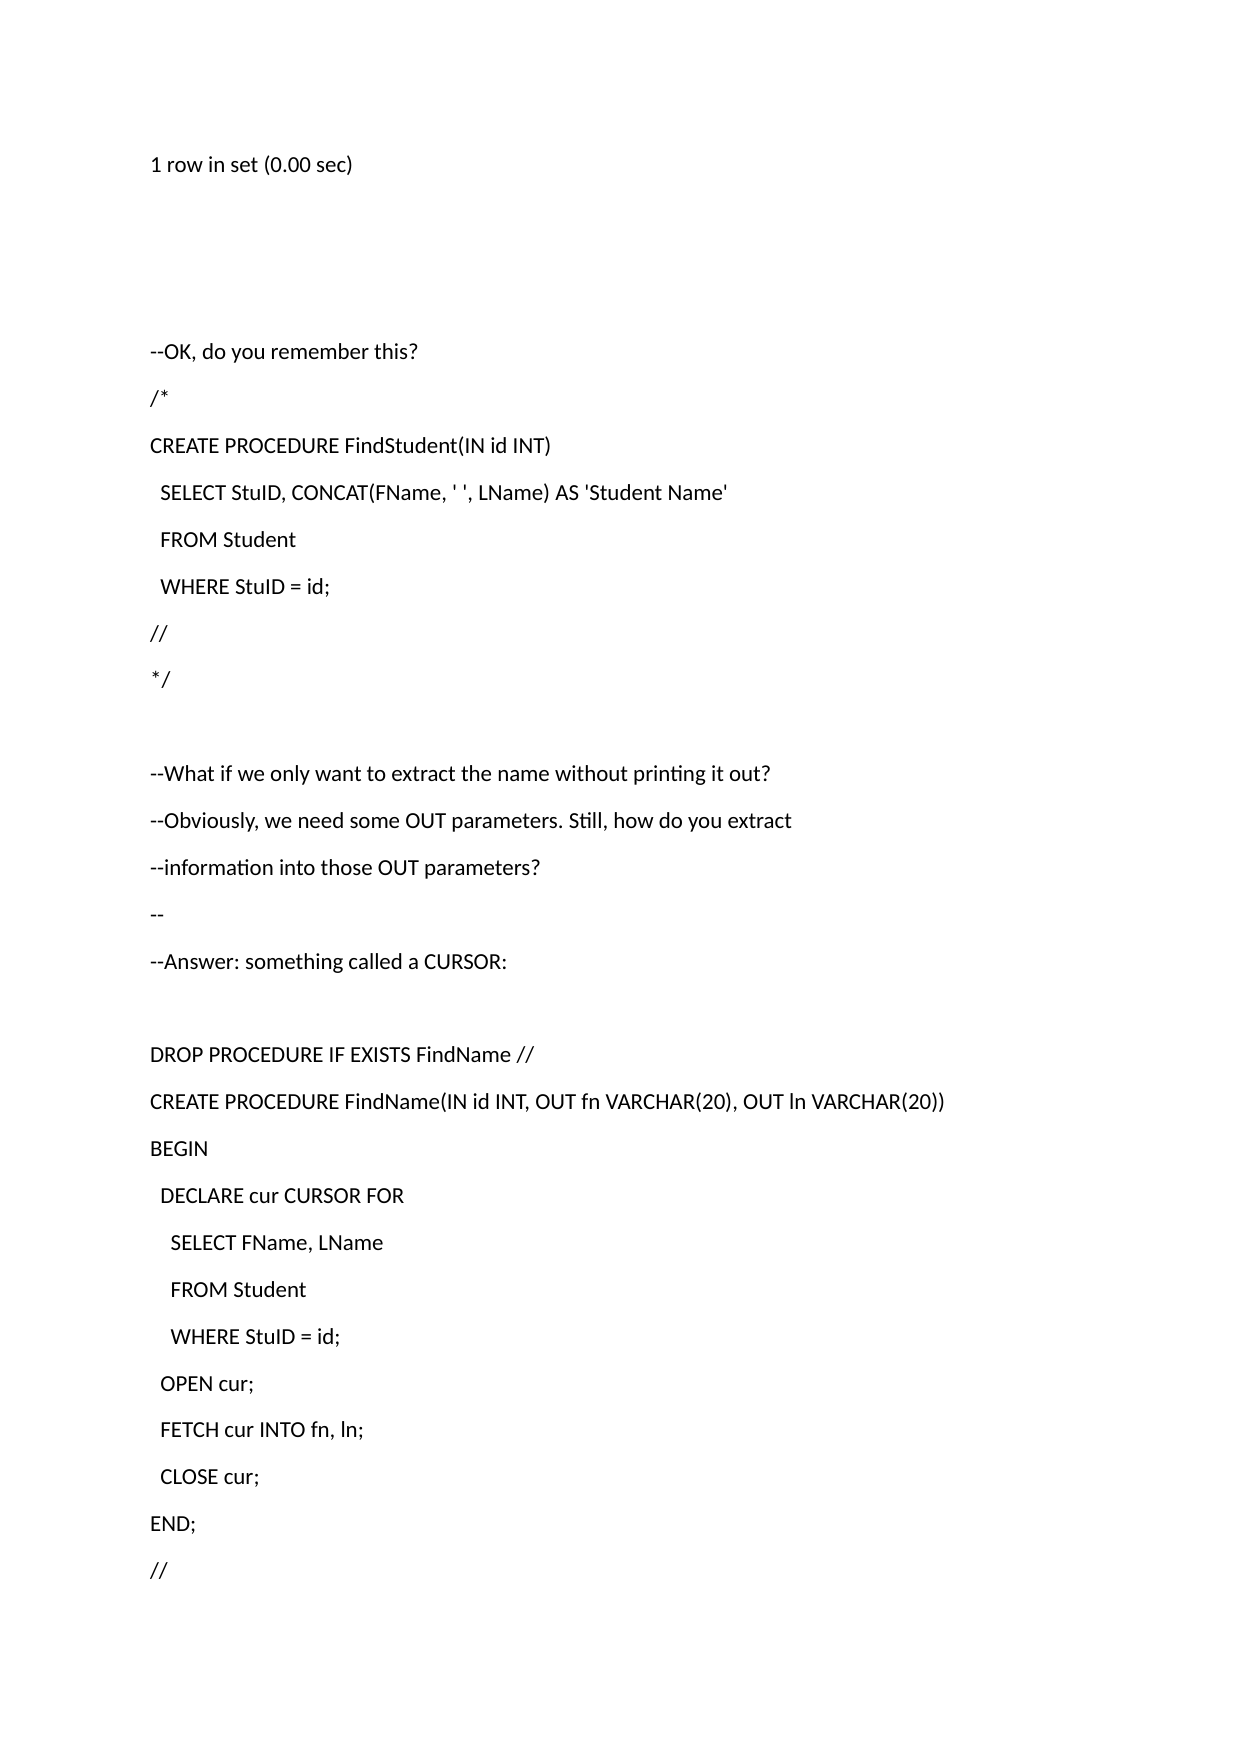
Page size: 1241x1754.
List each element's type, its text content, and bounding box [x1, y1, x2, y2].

text SELECT FName, LName [150, 1228, 1090, 1256]
text CLOSE cur; [150, 1462, 1090, 1491]
text SELECT StuID, CONCAT(FName, ' ', LName) AS 'Student Name' [150, 478, 1090, 506]
text -- [150, 900, 1090, 928]
text END; [150, 1509, 1090, 1537]
text DECLARE cur CURSOR FOR [150, 1181, 1090, 1209]
text WHERE StuID = id; [150, 1322, 1090, 1350]
text WHERE StuID = id; [150, 572, 1090, 600]
text // [150, 619, 1090, 647]
text /* [150, 384, 1090, 412]
text FROM Student [150, 525, 1090, 553]
text FETCH cur INTO fn, ln; [150, 1416, 1090, 1444]
text OPEN cur; [150, 1369, 1090, 1397]
text --information into those OUT parameters? [150, 853, 1090, 881]
text --What if we only want to extract the name without printing it out? [150, 759, 1090, 787]
text // [150, 1556, 1090, 1584]
text DROP PROCEDURE IF EXISTS FindName // [150, 1041, 1090, 1069]
text --Answer: something called a CURSOR: [150, 947, 1090, 975]
text CREATE PROCEDURE FindStudent(IN id INT) [150, 431, 1090, 459]
text BEGIN [150, 1134, 1090, 1162]
text */ [150, 666, 1090, 694]
text CREATE PROCEDURE FindName(IN id INT, OUT fn VARCHAR(20), OUT ln VARCHAR(20)) [150, 1087, 1090, 1116]
text --Obviously, we need some OUT parameters. Still, how do you extract [150, 806, 1090, 834]
text FROM Student [150, 1275, 1090, 1303]
text 1 row in set (0.00 sec) [150, 150, 1090, 178]
text --OK, do you remember this? [150, 337, 1090, 366]
